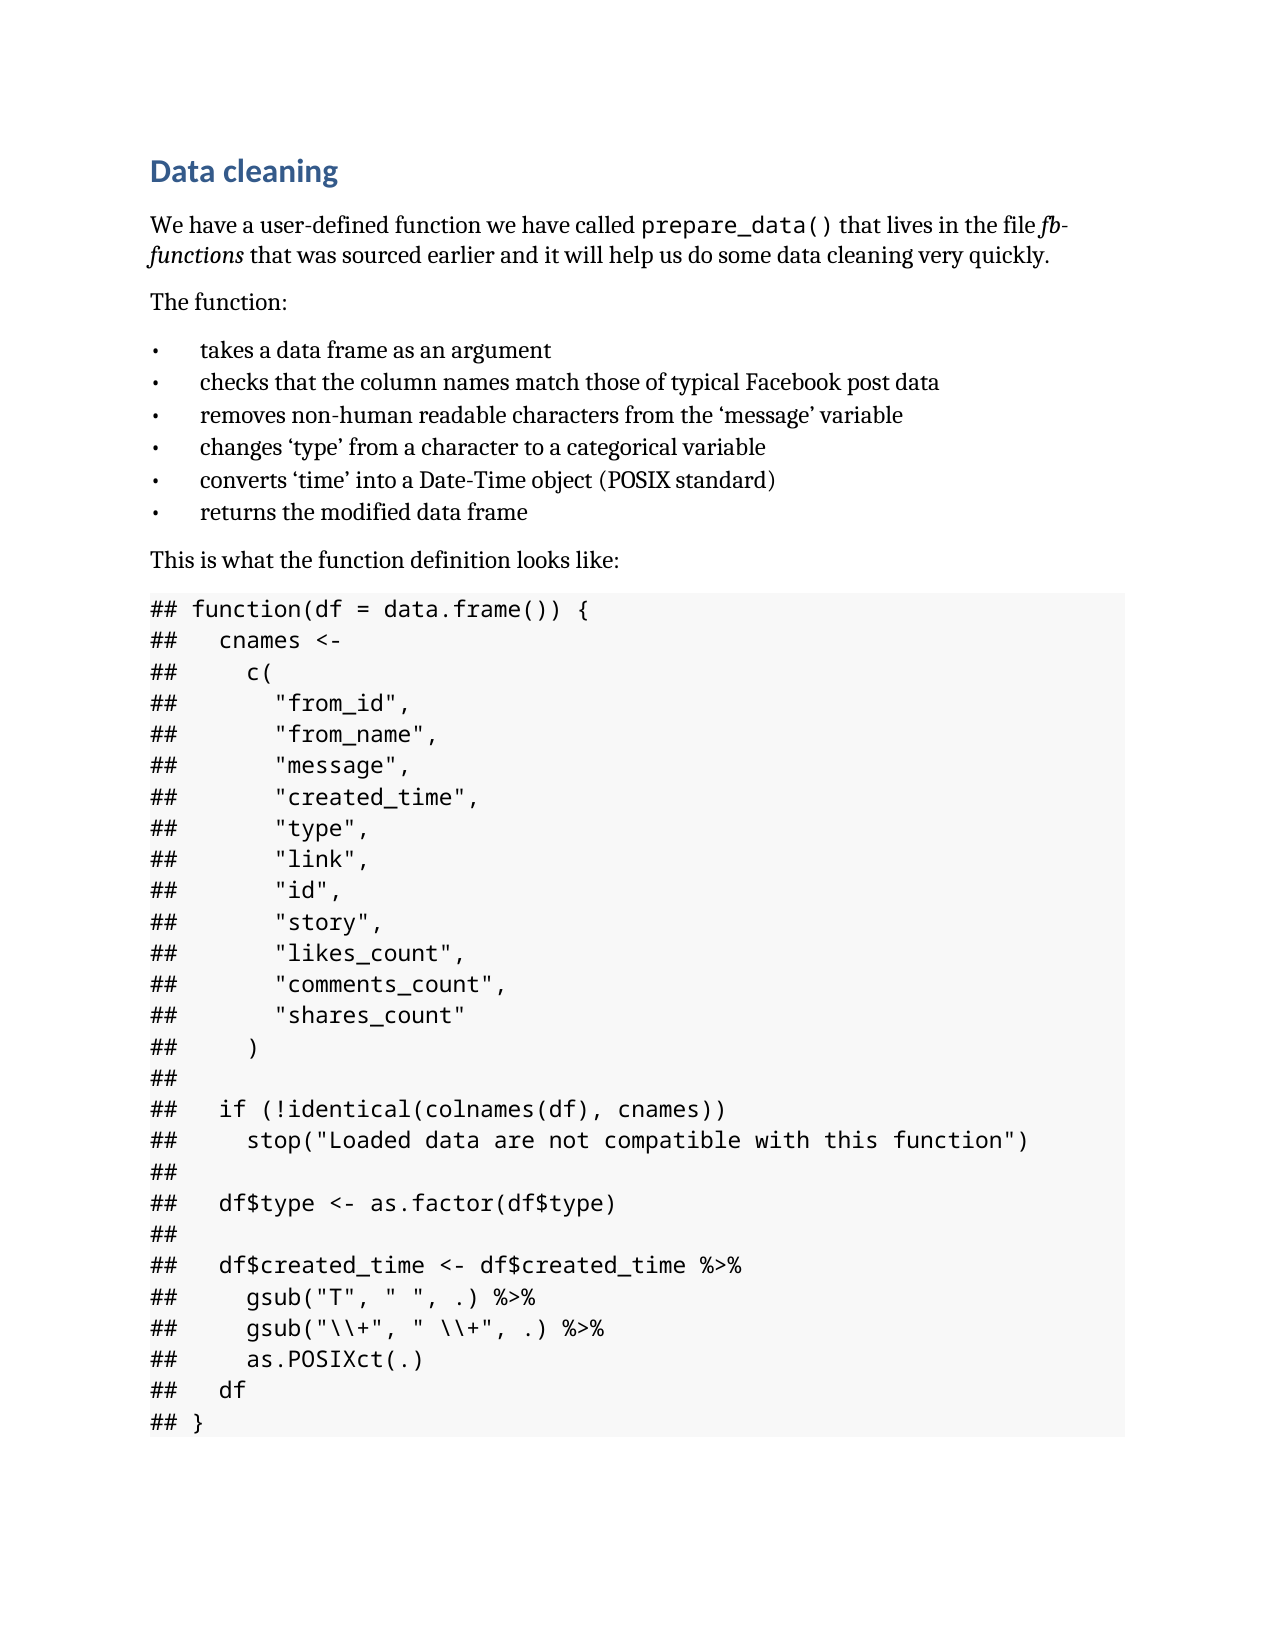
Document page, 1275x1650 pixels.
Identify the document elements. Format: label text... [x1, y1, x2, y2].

text The function: [150, 288, 1125, 317]
list converts ‘time’ into a Date-Time object (POSIX standard) [150, 466, 1125, 494]
list takes a data frame as an argument [150, 336, 1125, 364]
text We have a user-defined function we have called prepare_data() that lives in the file fb-functions that was sourced earlier and it will help us do some data cleaning very quickly. [150, 209, 1125, 269]
text ## function(df = data.frame()) { ## cnames <- ## c( ## "from_id", ## "from_name", ## "message", ## "created_time", ## "type", ## "link", ## "id", ## "story", ## "likes_count", ## "comments_count", ## "shares_count" ## ) ## ## if (!identical(colnames(df), cnames)) ## stop("Loaded data are not compatible with this function") ## ## df$type <- as.factor(df$type) ## ## df$created_time <- df$created_time %>% ## gsub("T", " ", .) %>% ## gsub("\\+", " \\+", .) %>% ## as.POSIXct(.) ## df ## } [150, 593, 1125, 1437]
list returns the modified data frame [150, 498, 1125, 527]
subtitle Data cleaning [150, 150, 1125, 191]
text This is what the function definition looks like: [150, 546, 1125, 574]
list changes ‘type’ from a character to a categorical variable [150, 433, 1125, 462]
list checks that the column names match those of typical Facebook post data [150, 368, 1125, 397]
list removes non-human readable characters from the ‘message’ variable [150, 401, 1125, 429]
